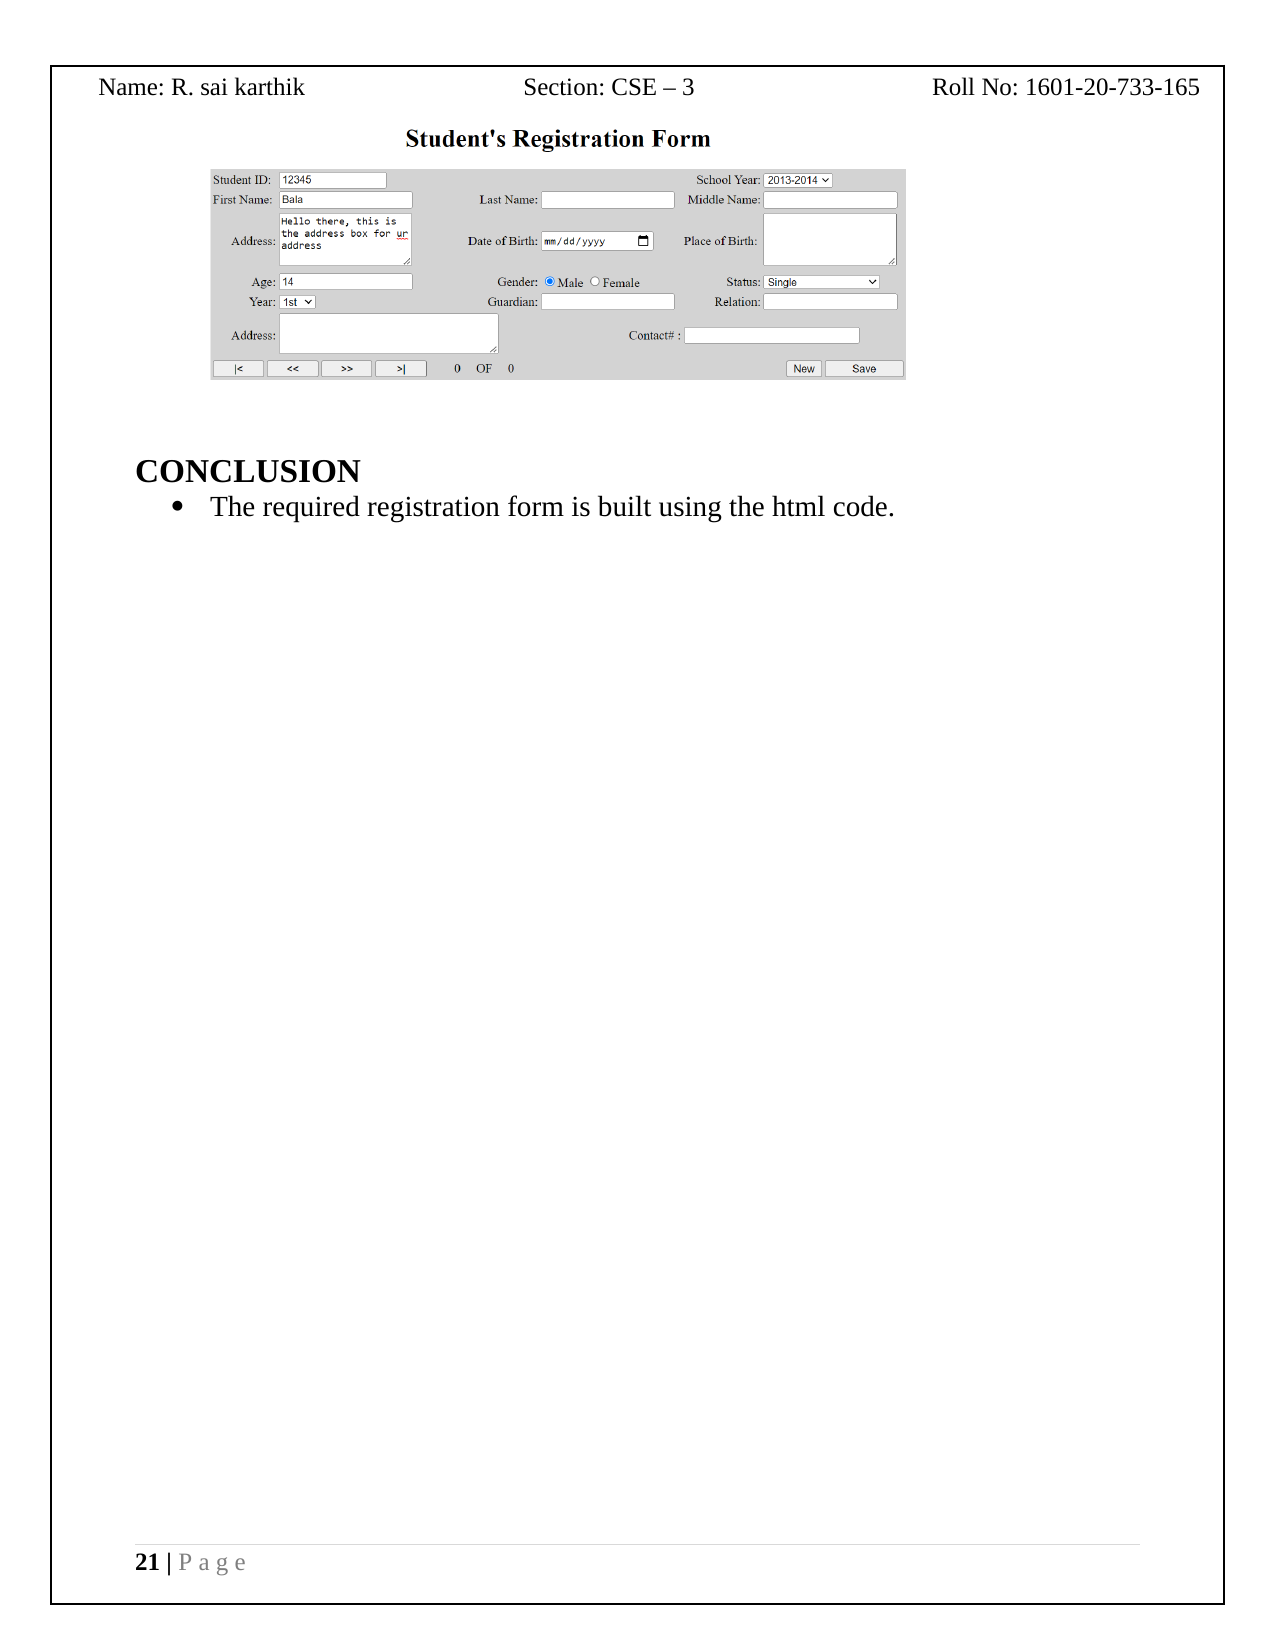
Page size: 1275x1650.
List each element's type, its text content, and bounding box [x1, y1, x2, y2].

list The required registration form is built using the html code. [172, 489, 1140, 523]
picture [134, 105, 989, 451]
text CONCLUSION [135, 451, 1140, 489]
